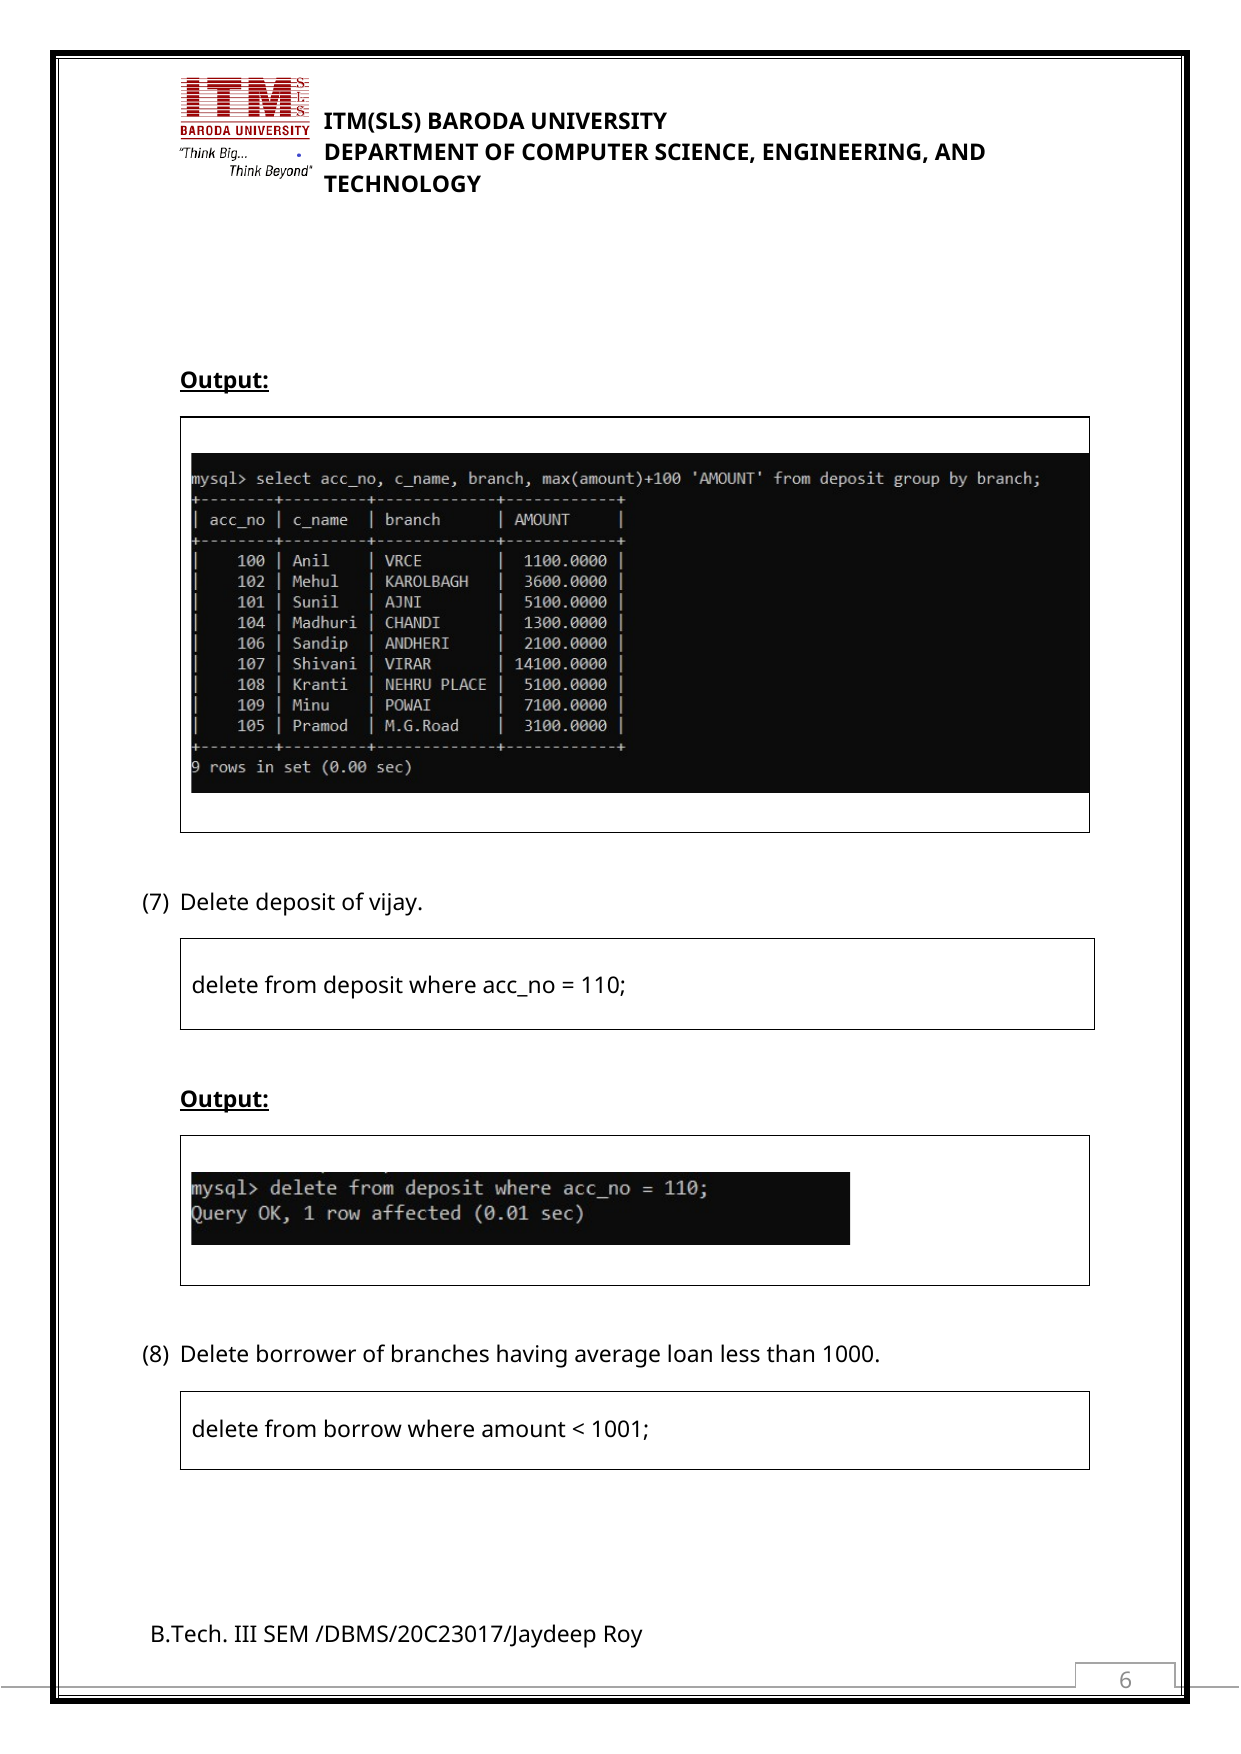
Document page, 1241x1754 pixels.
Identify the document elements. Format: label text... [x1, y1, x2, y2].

picture [191, 453, 1090, 793]
text Output: [179, 364, 1090, 395]
table_header [181, 418, 1089, 832]
list Delete deposit of vijay. [142, 886, 1090, 917]
list Delete borrower of branches having average loan less than 1000. [142, 1338, 1090, 1369]
picture [161, 73, 313, 185]
table_header delete from borrow where amount < 1001; [181, 1392, 1089, 1469]
table_header delete from deposit where acc_no = 110; [181, 939, 1094, 1029]
text Output: [179, 1083, 1090, 1114]
picture [191, 1172, 851, 1245]
table_header [181, 1136, 1089, 1285]
